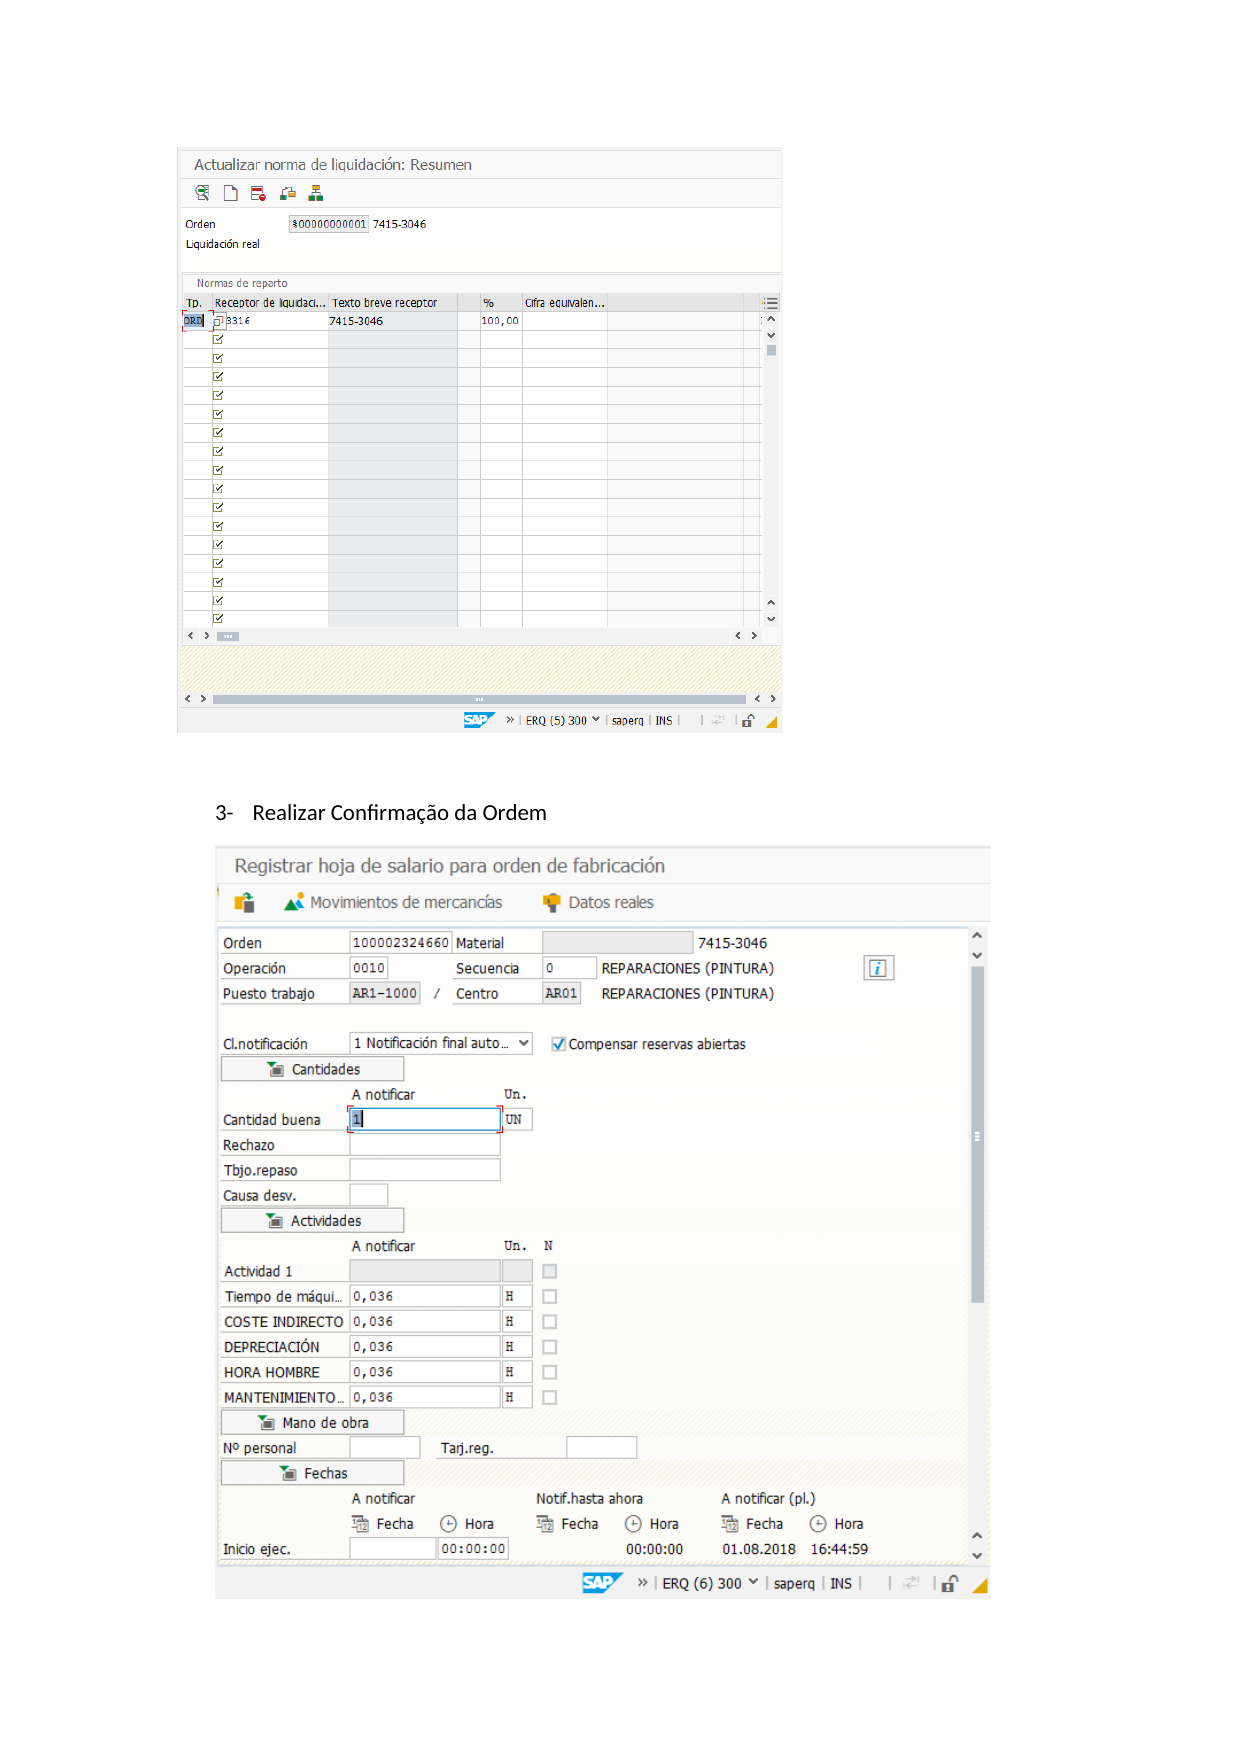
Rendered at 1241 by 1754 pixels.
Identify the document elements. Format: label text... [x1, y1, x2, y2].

picture [177, 147, 783, 733]
picture [214, 845, 991, 1599]
list Realizar Confirmação da Ordem [215, 798, 1063, 827]
